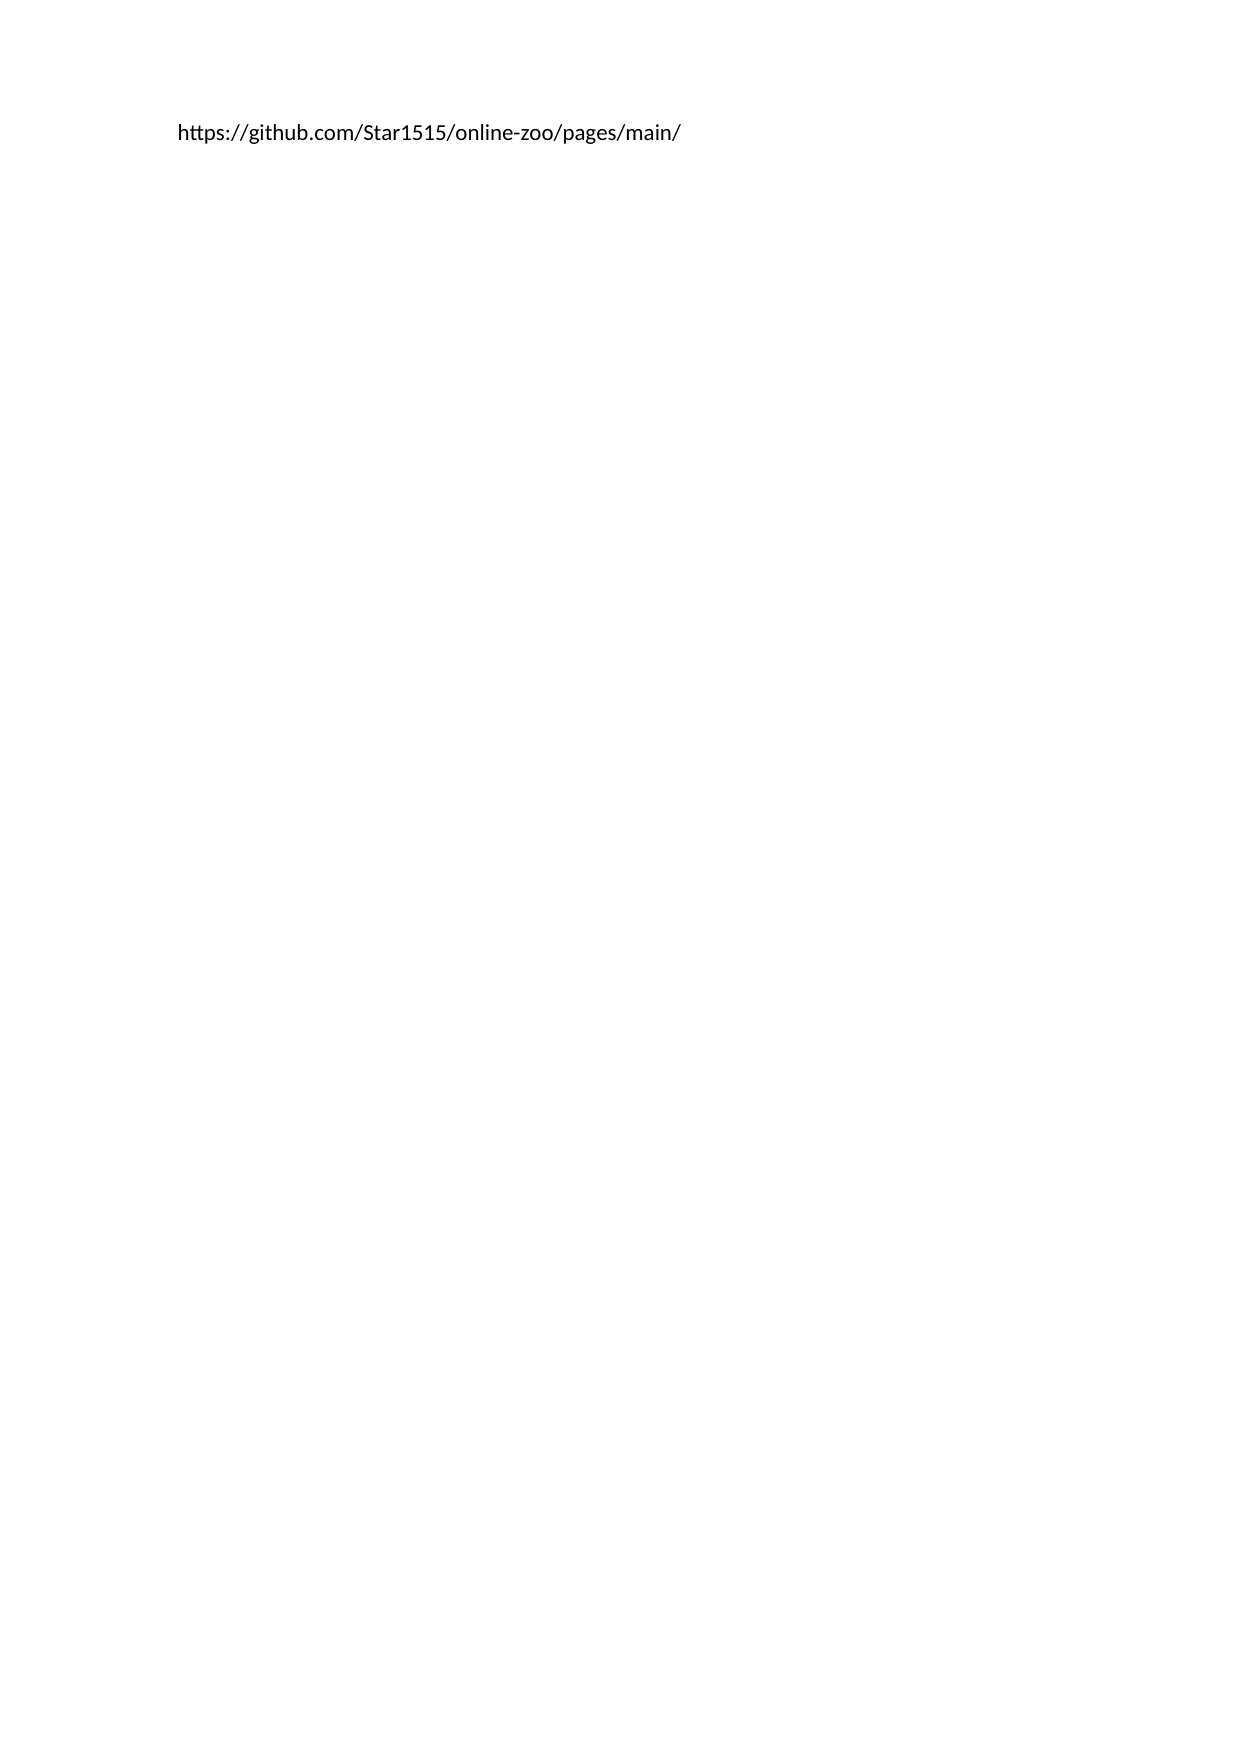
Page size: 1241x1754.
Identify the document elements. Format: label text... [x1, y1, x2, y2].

text https://github.com/Star1515/online-zoo/pages/main/ [177, 118, 1152, 146]
